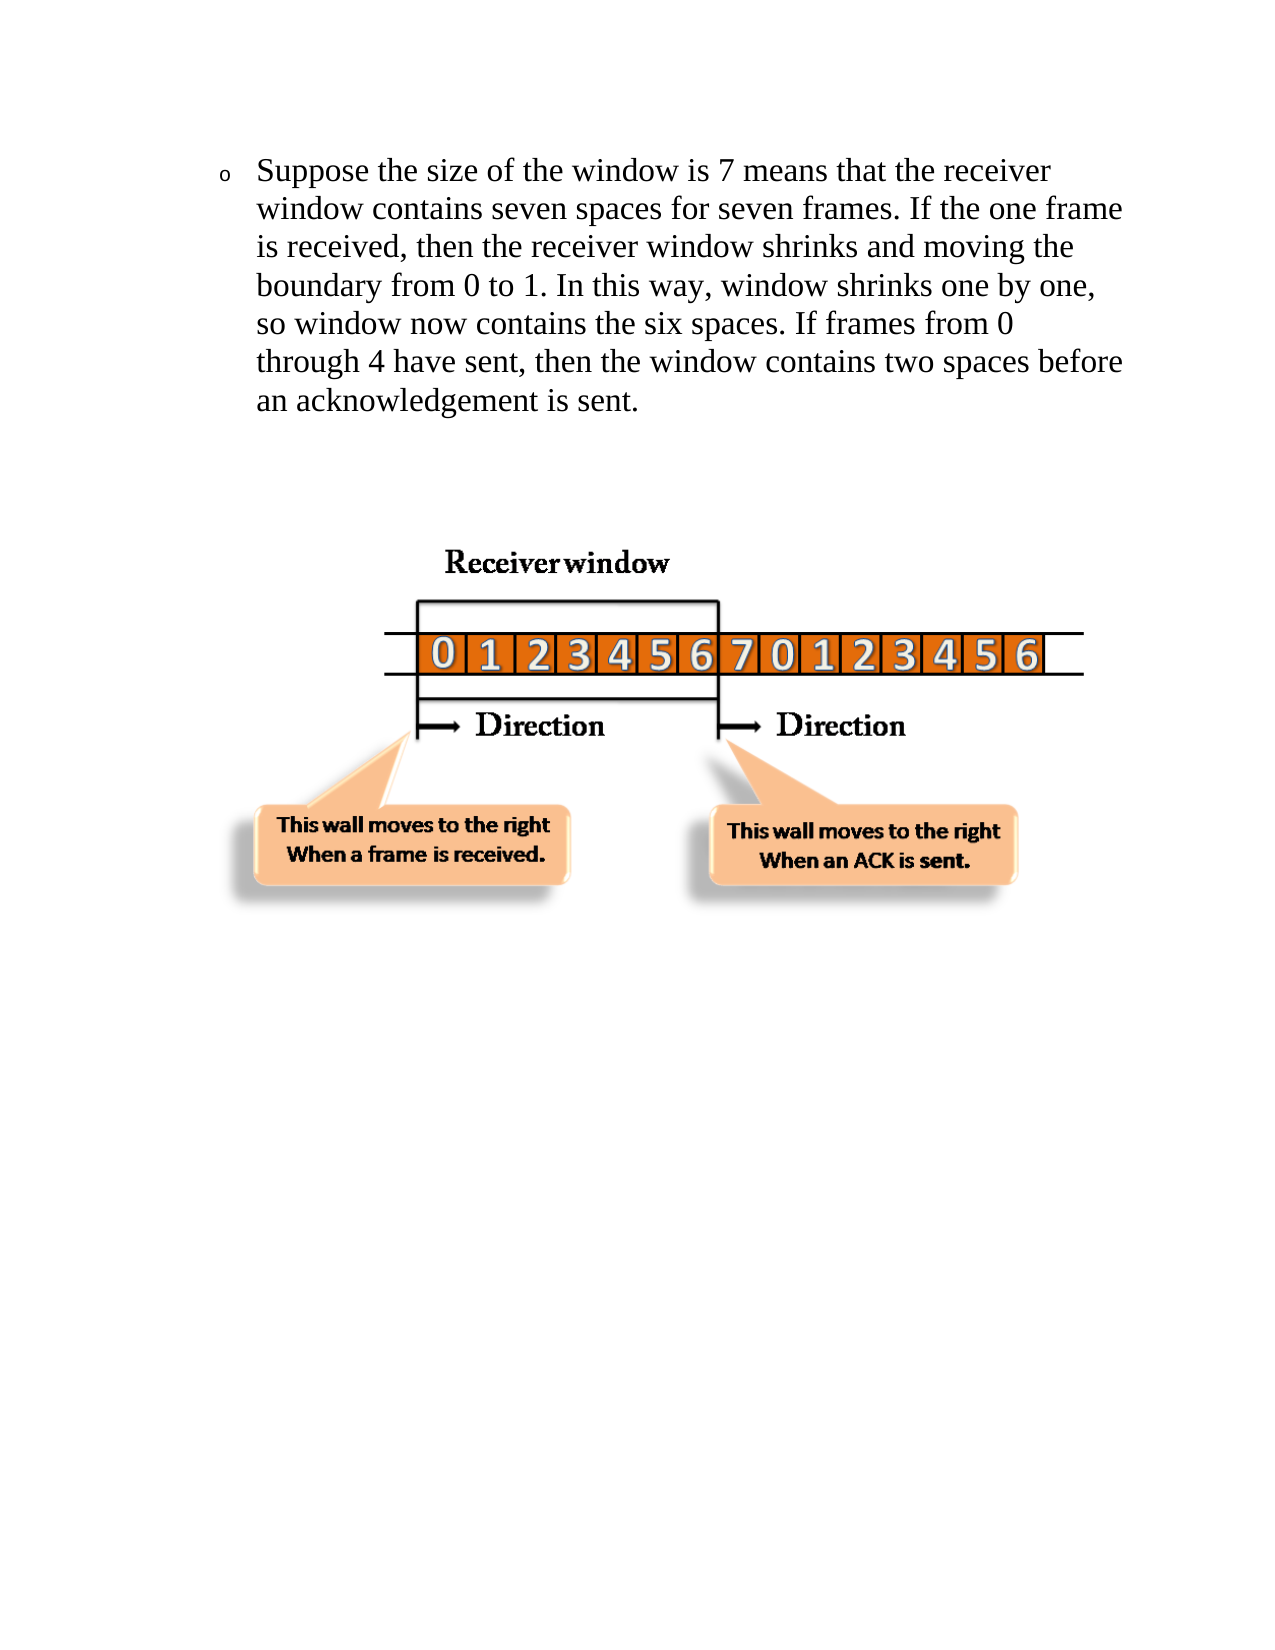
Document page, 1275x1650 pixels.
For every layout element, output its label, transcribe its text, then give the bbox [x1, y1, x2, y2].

picture [181, 447, 1157, 1179]
list Suppose the size of the window is 7 means that the receiver window contains seven spaces for seven frames. If the one frame is received, then the receiver window shrinks and moving the boundary from 0 to 1. In this way, window shrinks one by one, so window now contains the six spaces. If frames from 0 through 4 have sent, then the window contains two spaces before an acknowledgement is sent. [219, 150, 1125, 418]
